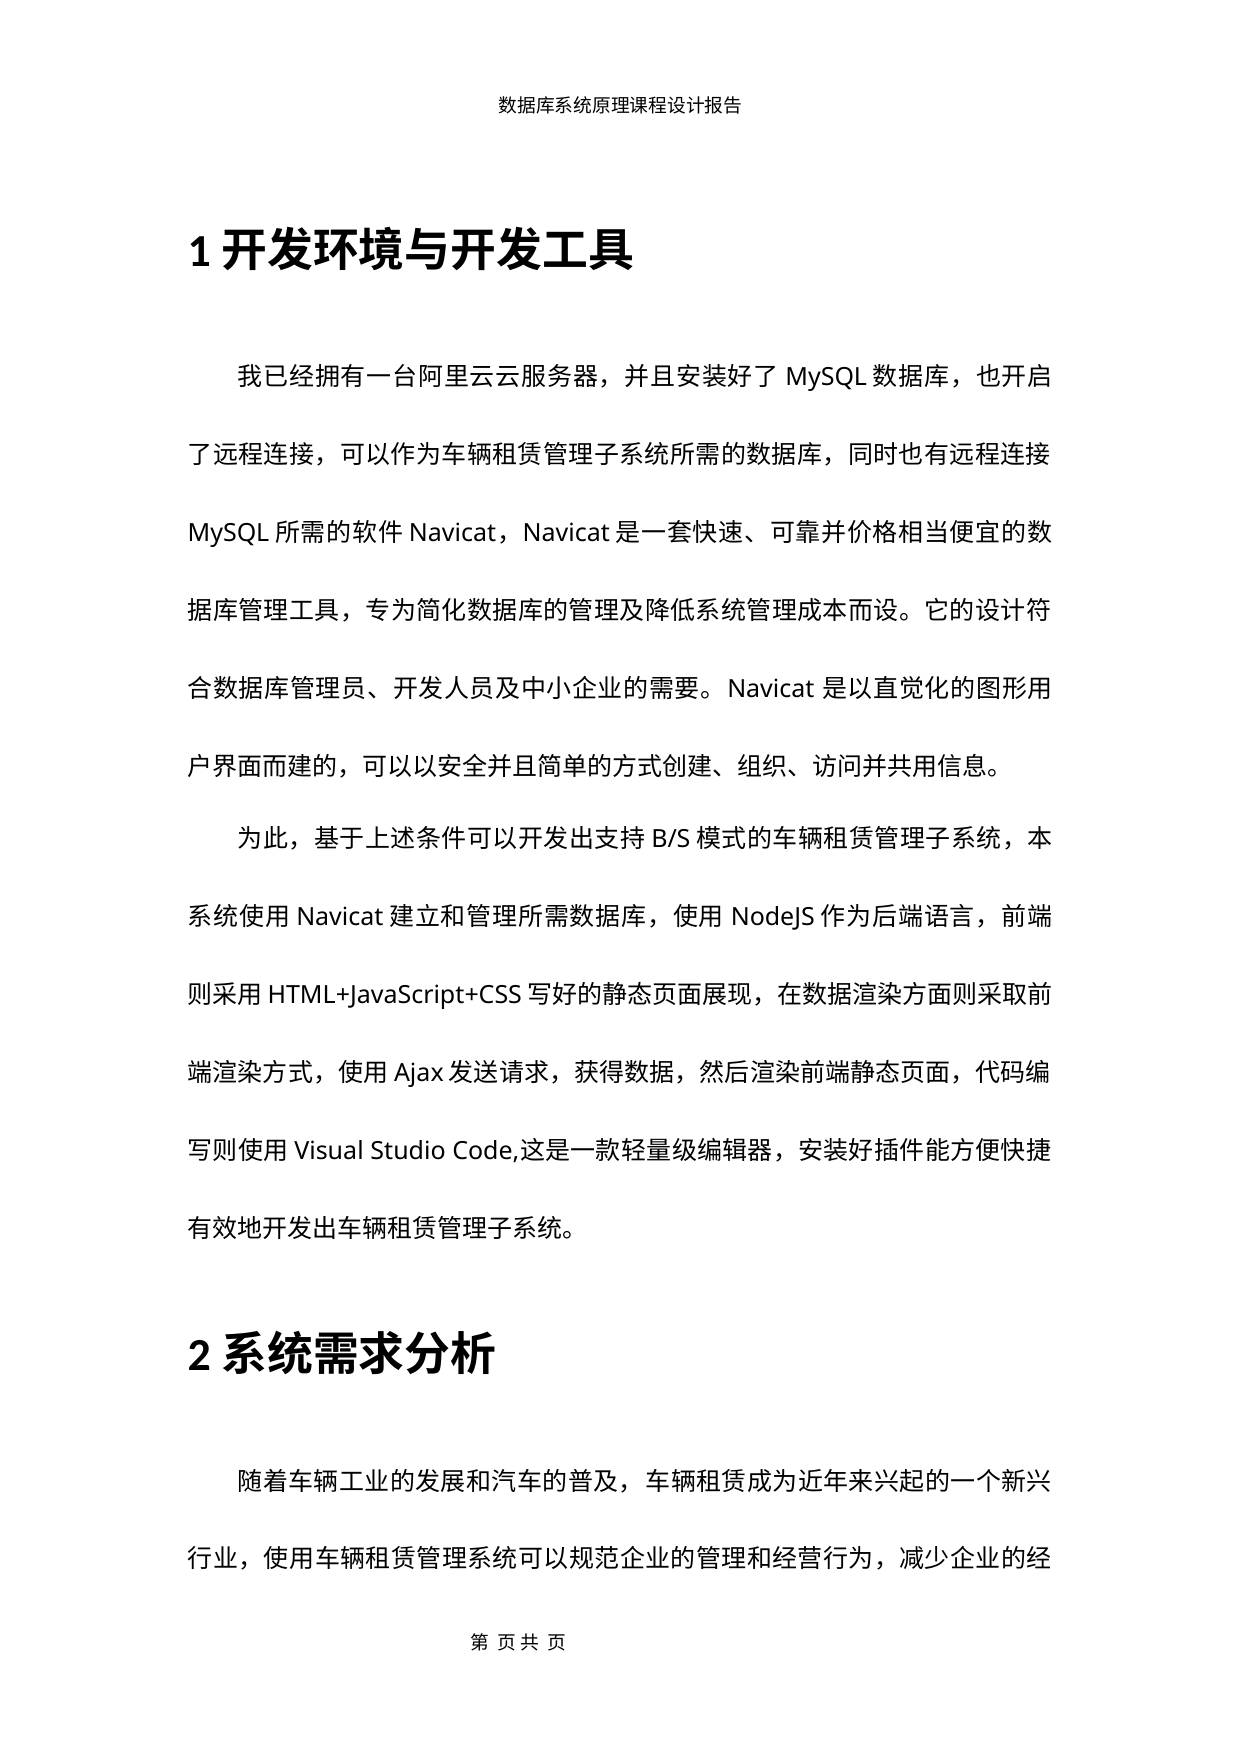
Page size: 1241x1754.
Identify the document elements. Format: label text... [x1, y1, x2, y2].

text 我已经拥有一台阿里云云服务器，并且安装好了MySQL数据库，也开启了远程连接，可以作为车辆租赁管理子系统所需的数据库，同时也有远程连接MySQL所需的软件Navicat，Navicat是一套快速、可靠并价格相当便宜的数据库管理工具，专为简化数据库的管理及降低系统管理成本而设。它的设计符合数据库管理员、开发人员及中小企业的需要。Navicat 是以直觉化的图形用户界面而建的，可以以安全并且简单的方式创建、组织、访问并共用信息。 [187, 342, 1053, 797]
text 为此，基于上述条件可以开发出支持B/S模式的车辆租赁管理子系统，本系统使用Navicat建立和管理所需数据库，使用NodeJS作为后端语言，前端则采用HTML+JavaScript+CSS写好的静态页面展现，在数据渲染方面则采取前端渲染方式，使用Ajax发送请求，获得数据，然后渲染前端静态页面，代码编写则使用Visual Studio Code,这是一款轻量级编辑器，安装好插件能方便快捷有效地开发出车辆租赁管理子系统。 [187, 804, 1053, 1259]
subtitle 2 系统需求分析 [187, 1301, 1053, 1399]
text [187, 1447, 1053, 1589]
subtitle 1 开发环境与开发工具 [187, 197, 1053, 295]
